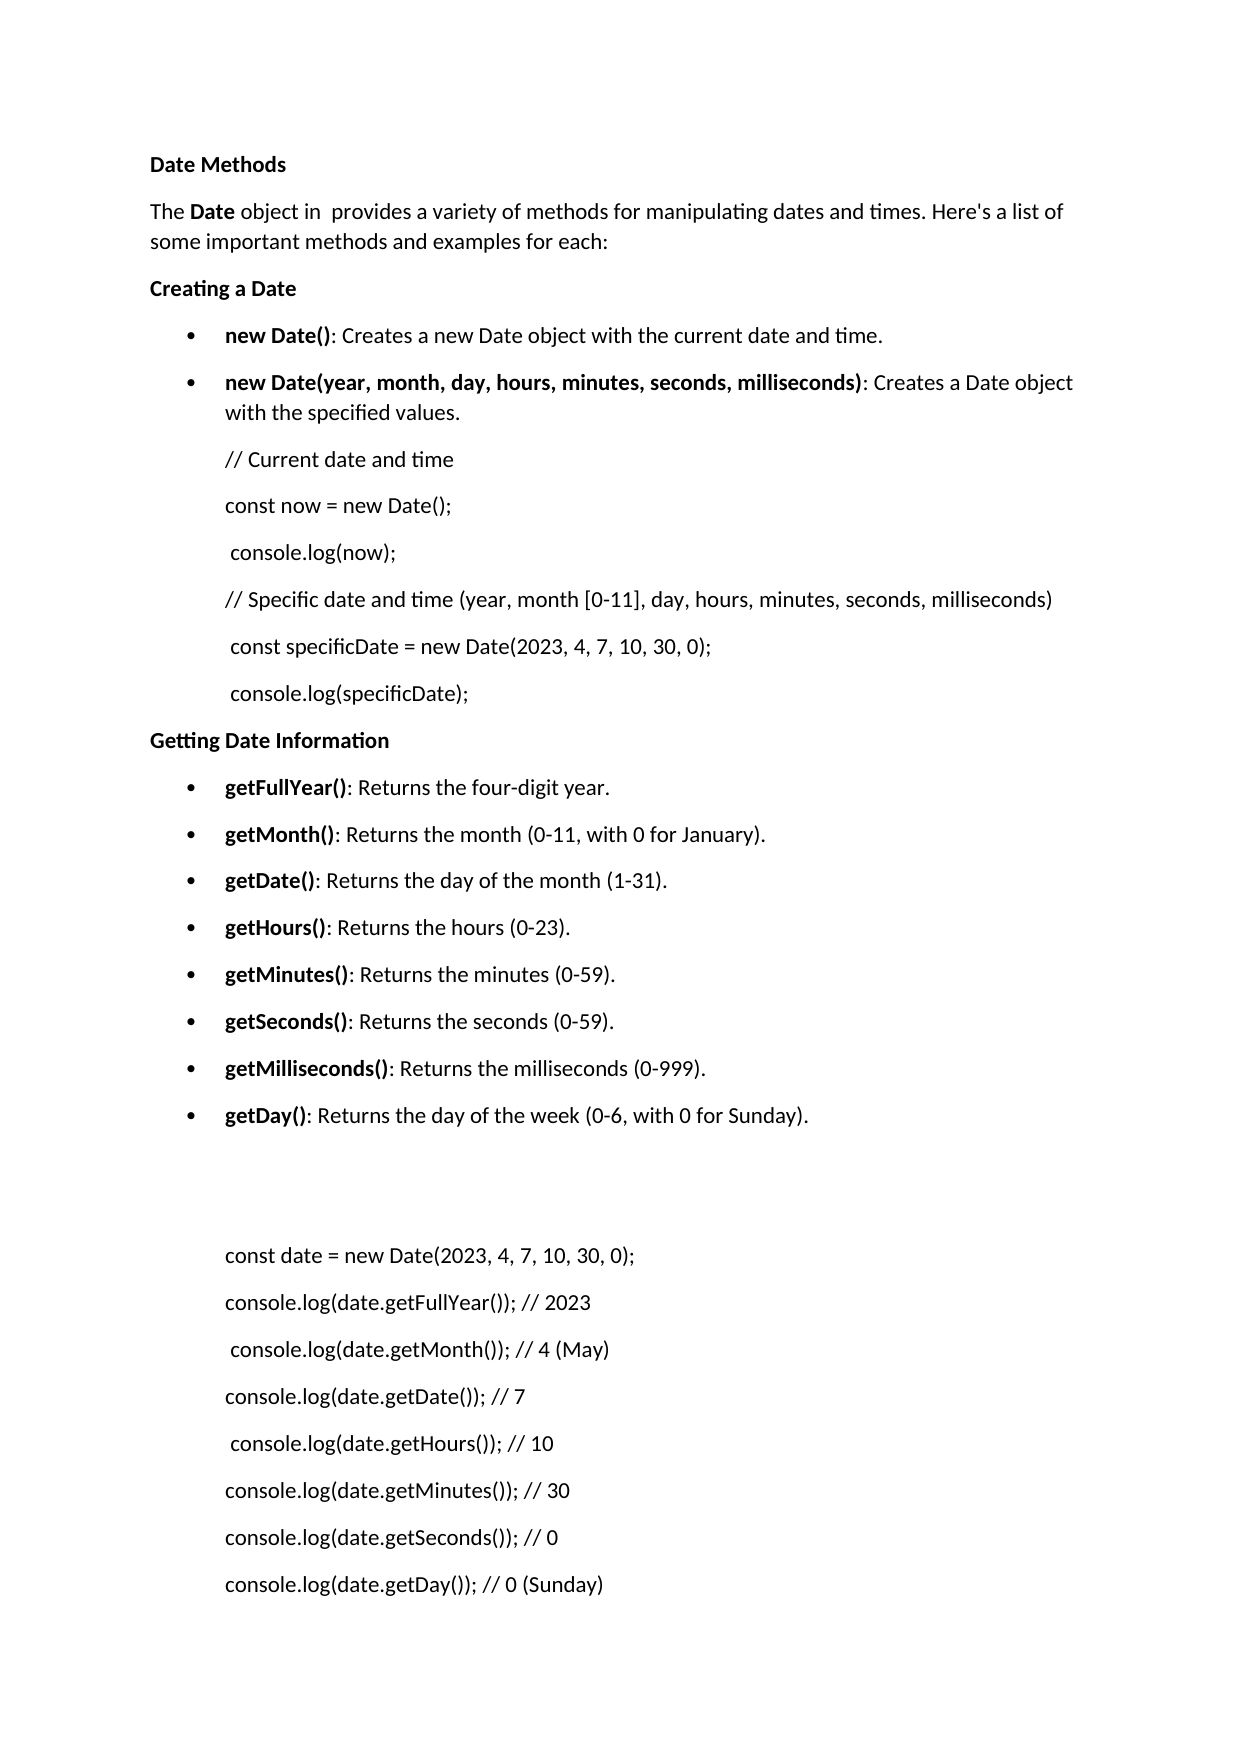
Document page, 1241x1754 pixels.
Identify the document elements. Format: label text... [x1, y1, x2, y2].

text // Specific date and time (year, month [0-11], day, hours, minutes, seconds, milliseconds) [225, 585, 1090, 613]
list getMilliseconds(): Returns the milliseconds (0-999). [187, 1054, 1090, 1082]
text console.log(specificDate); [225, 679, 1090, 707]
text console.log(date.getDay()); // 0 (Sunday) [225, 1570, 1090, 1598]
text console.log(date.getDate()); // 7 [225, 1382, 1090, 1410]
list new Date(year, month, day, hours, minutes, seconds, milliseconds): Creates a Date object with the specified values. [187, 368, 1090, 426]
list new Date(): Creates a new Date object with the current date and time. [187, 321, 1090, 349]
list getFullYear(): Returns the four-digit year. [187, 773, 1090, 801]
text const specificDate = new Date(2023, 4, 7, 10, 30, 0); [225, 632, 1090, 660]
text Getting Date Information [150, 726, 1090, 754]
list getDay(): Returns the day of the week (0-6, with 0 for Sunday). [187, 1101, 1090, 1129]
text const date = new Date(2023, 4, 7, 10, 30, 0); [225, 1242, 1090, 1270]
text Date Methods [150, 150, 1090, 178]
text console.log(date.getMinutes()); // 30 [225, 1476, 1090, 1504]
text Creating a Date [150, 274, 1090, 302]
text console.log(now); [225, 538, 1090, 567]
text console.log(date.getMonth()); // 4 (May) [225, 1335, 1090, 1363]
list getDate(): Returns the day of the month (1-31). [187, 867, 1090, 895]
list getSeconds(): Returns the seconds (0-59). [187, 1007, 1090, 1035]
text // Current date and time [225, 445, 1090, 473]
list getMonth(): Returns the month (0-11, with 0 for January). [187, 820, 1090, 848]
text console.log(date.getSeconds()); // 0 [225, 1523, 1090, 1551]
list getHours(): Returns the hours (0-23). [187, 913, 1090, 942]
text const now = new Date(); [225, 492, 1090, 520]
text The Date object in provides a variety of methods for manipulating dates and times. Here's a list of some important methods and examples for each: [150, 197, 1090, 255]
list getMinutes(): Returns the minutes (0-59). [187, 960, 1090, 988]
text console.log(date.getFullYear()); // 2023 [225, 1288, 1090, 1317]
text console.log(date.getHours()); // 10 [225, 1429, 1090, 1457]
